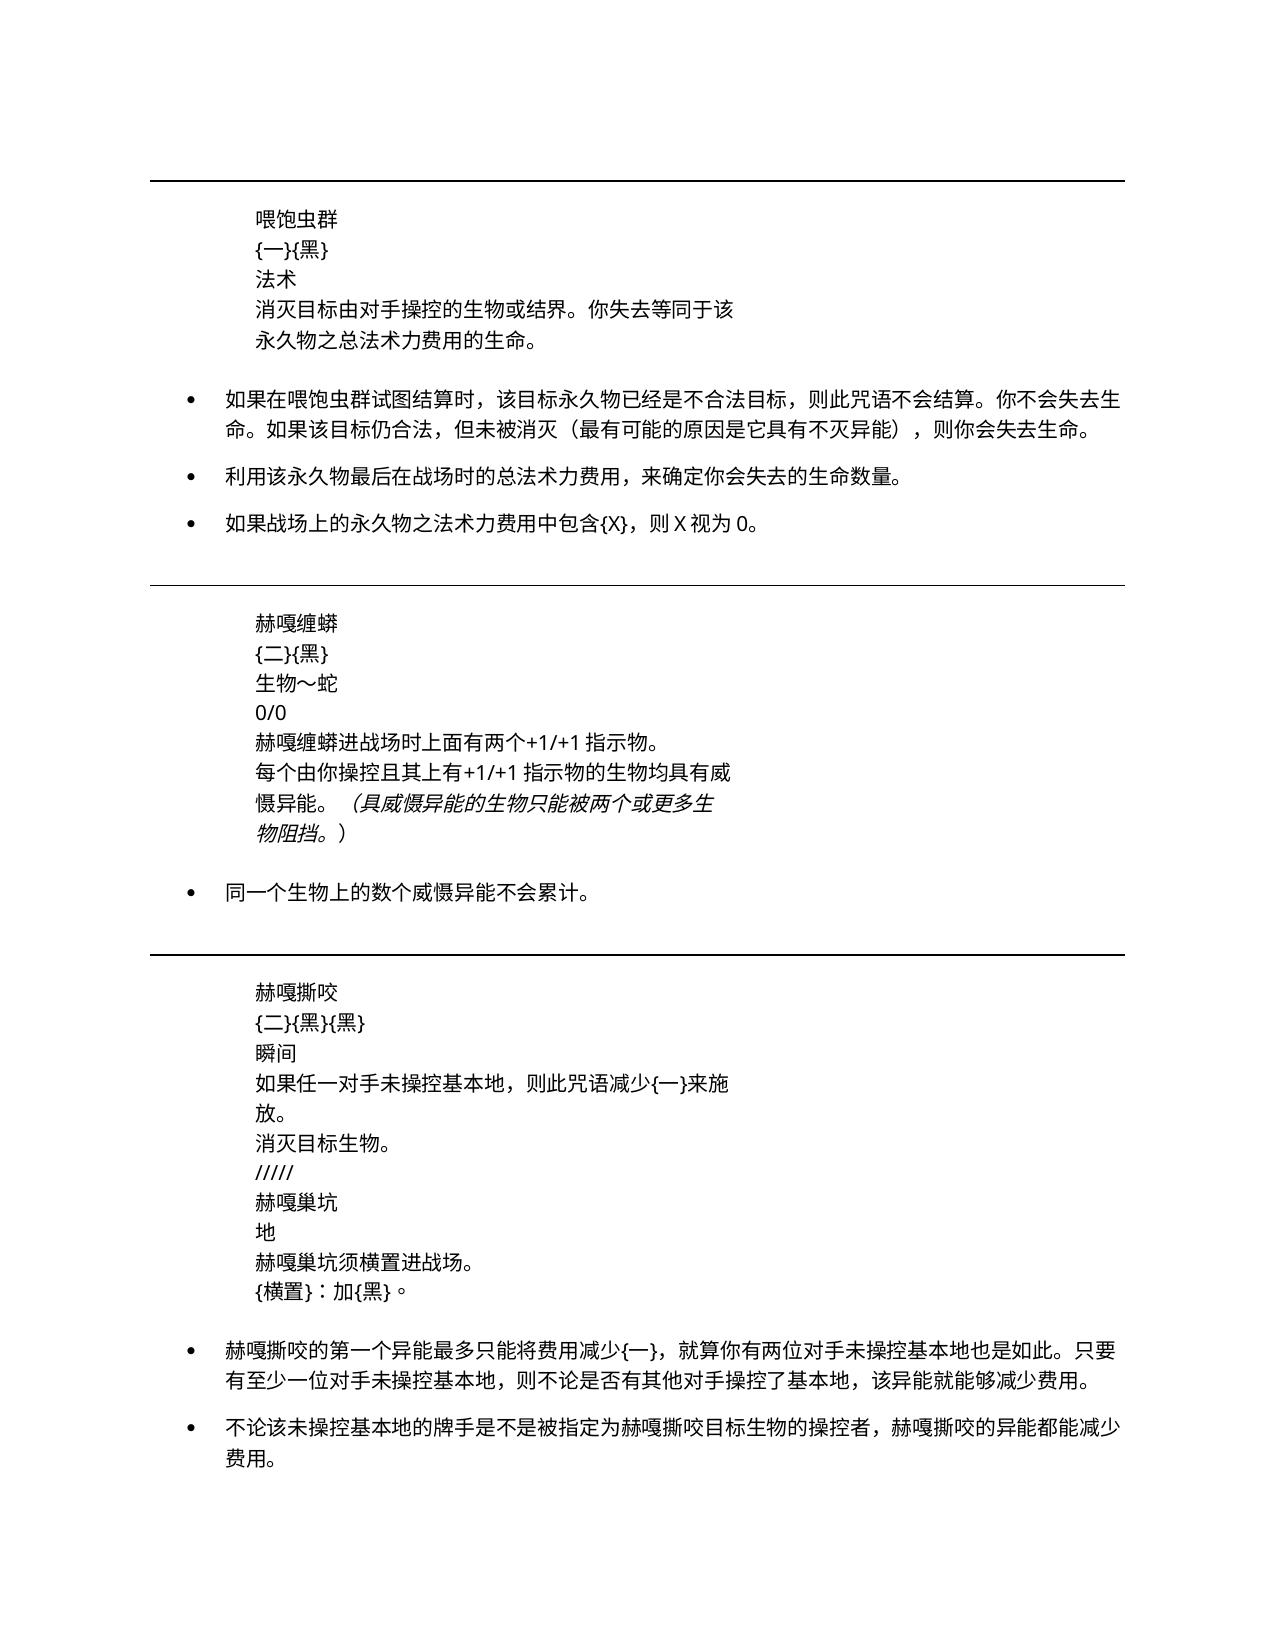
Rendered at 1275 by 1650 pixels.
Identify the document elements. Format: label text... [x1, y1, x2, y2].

text 赫嘎缠蟒 {二}{黑} 生物～蛇 0/0 赫嘎缠蟒进战场时上面有两个+1/+1指示物。 每个由你操控且其上有+1/+1指示物的生物均具有威慑异能。（具威慑异能的生物只能被两个或更多生物阻挡。） [255, 607, 735, 847]
text 赫嘎撕咬 {二}{黑}{黑} 瞬间 如果任一对手未操控基本地，则此咒语减少{一}来施放。 消灭目标生物。 ///// 赫嘎巢坑 地 赫嘎巢坑须横置进战场。 {横置}：加{黑}。 [255, 976, 735, 1305]
text 赫嘎撕咬的第一个异能最多只能将费用减少{一}，就算你有两位对手未操控基本地也是如此。只要有至少一位对手未操控基本地，则不论是否有其他对手操控了基本地，该异能就能够减少费用。 [187, 1334, 1125, 1395]
text 同一个生物上的数个威慑异能不会累计。 [187, 877, 1125, 907]
text 如果战场上的永久物之法术力费用中包含{X}，则X视为0。 [187, 507, 1125, 537]
text 利用该永久物最后在战场时的总法术力费用，来确定你会失去的生命数量。 [187, 460, 1125, 491]
text 如果在喂饱虫群试图结算时，该目标永久物已经是不合法目标，则此咒语不会结算。你不会失去生命。如果该目标仍合法，但未被消灭（最有可能的原因是它具有不灭异能），则你会失去生命。 [187, 383, 1125, 444]
text 喂饱虫群 {一}{黑} 法术 消灭目标由对手操控的生物或结界。你失去等同于该永久物之总法术力费用的生命。 [255, 203, 735, 354]
text 不论该未操控基本地的牌手是不是被指定为赫嘎撕咬目标生物的操控者，赫嘎撕咬的异能都能减少费用。 [187, 1412, 1125, 1472]
